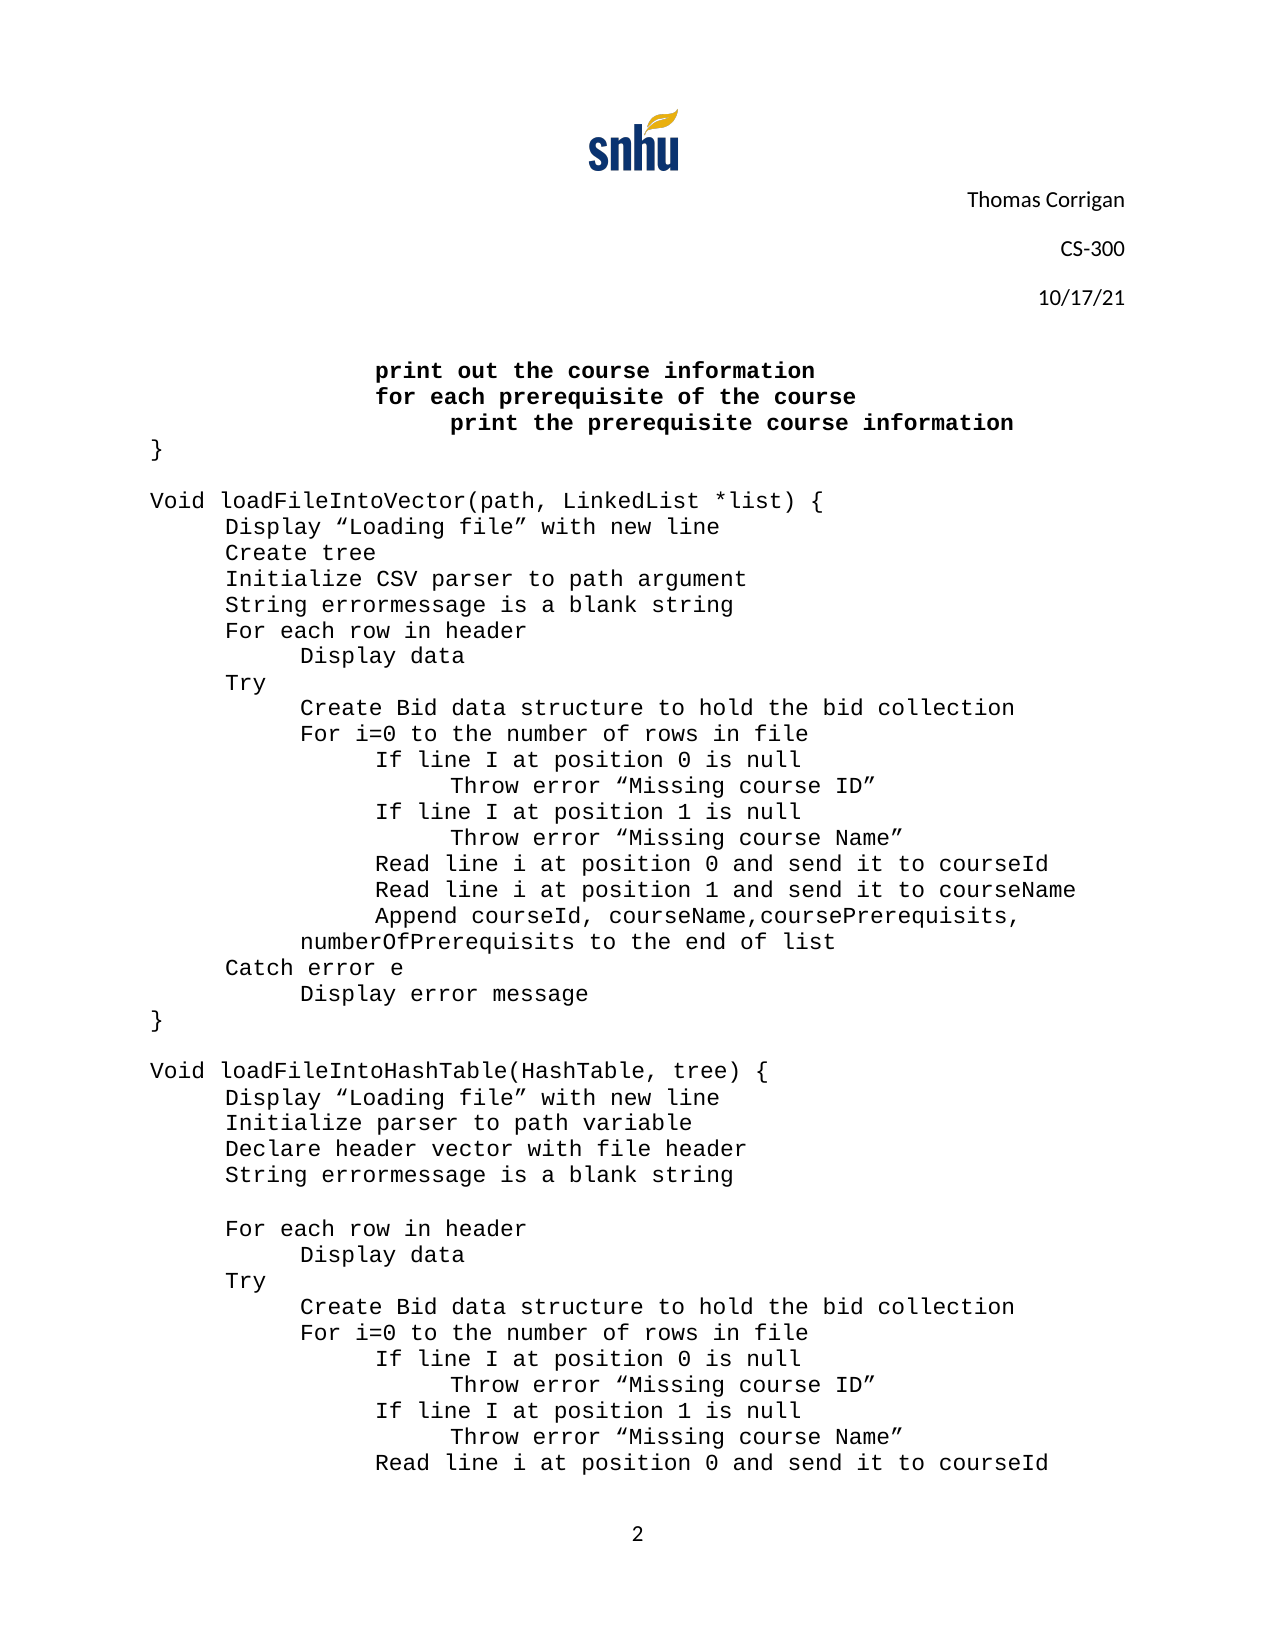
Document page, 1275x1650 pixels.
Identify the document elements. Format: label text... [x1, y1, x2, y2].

text Create Bid data structure to hold the bid collection [225, 1295, 1125, 1321]
text For i=0 to the number of rows in file [150, 1321, 1125, 1347]
text For each row in header [150, 619, 1125, 645]
text Display error message [150, 982, 1125, 1008]
text Try [150, 671, 1125, 697]
text Void loadFileIntoHashTable(HashTable, tree) { [150, 1060, 1125, 1086]
text For i=0 to the number of rows in file [150, 723, 1125, 749]
text Append courseId, courseName,coursePrerequisits, numberOfPrerequisits to the end of list [300, 904, 1125, 956]
text Initialize parser to path variable [150, 1112, 1125, 1138]
text Try [150, 1269, 1125, 1295]
text Read line i at position 0 and send it to courseId [300, 852, 1125, 878]
text If line I at position 1 is null [300, 1399, 1125, 1425]
text For each row in header [150, 1218, 1125, 1243]
text Display “Loading file” with new line [150, 515, 1125, 541]
text Create Bid data structure to hold the bid collection [225, 697, 1125, 723]
text } [150, 437, 1125, 463]
text Void loadFileIntoVector(path, LinkedList *list) { [150, 489, 1125, 515]
text Create tree [225, 541, 1125, 567]
text If line I at position 0 is null [300, 1347, 1125, 1373]
text for each prerequisite of the course [150, 386, 1125, 411]
text Catch error e [150, 956, 1125, 982]
text Display data [150, 645, 1125, 671]
text Throw error “Missing course Name” [150, 826, 1125, 852]
picture [568, 103, 707, 180]
text print the prerequisite course information [150, 411, 1125, 437]
text Display data [150, 1243, 1125, 1269]
text Initialize CSV parser to path argument [150, 567, 1125, 593]
text Read line i at position 0 and send it to courseId [300, 1451, 1125, 1477]
text If line I at position 1 is null [300, 801, 1125, 826]
text Display “Loading file” with new line [150, 1086, 1125, 1112]
text Throw error “Missing course Name” [150, 1425, 1125, 1451]
text Read line i at position 1 and send it to courseName [375, 878, 1125, 904]
text Declare header vector with file header [150, 1138, 1125, 1164]
text Throw error “Missing course ID” [300, 774, 1125, 801]
text String errormessage is a blank string [150, 593, 1125, 619]
text Throw error “Missing course ID” [300, 1373, 1125, 1399]
text print out the course information [150, 359, 1125, 386]
text } [150, 1008, 1125, 1034]
text If line I at position 0 is null [300, 749, 1125, 774]
text String errormessage is a blank string [150, 1164, 1125, 1189]
